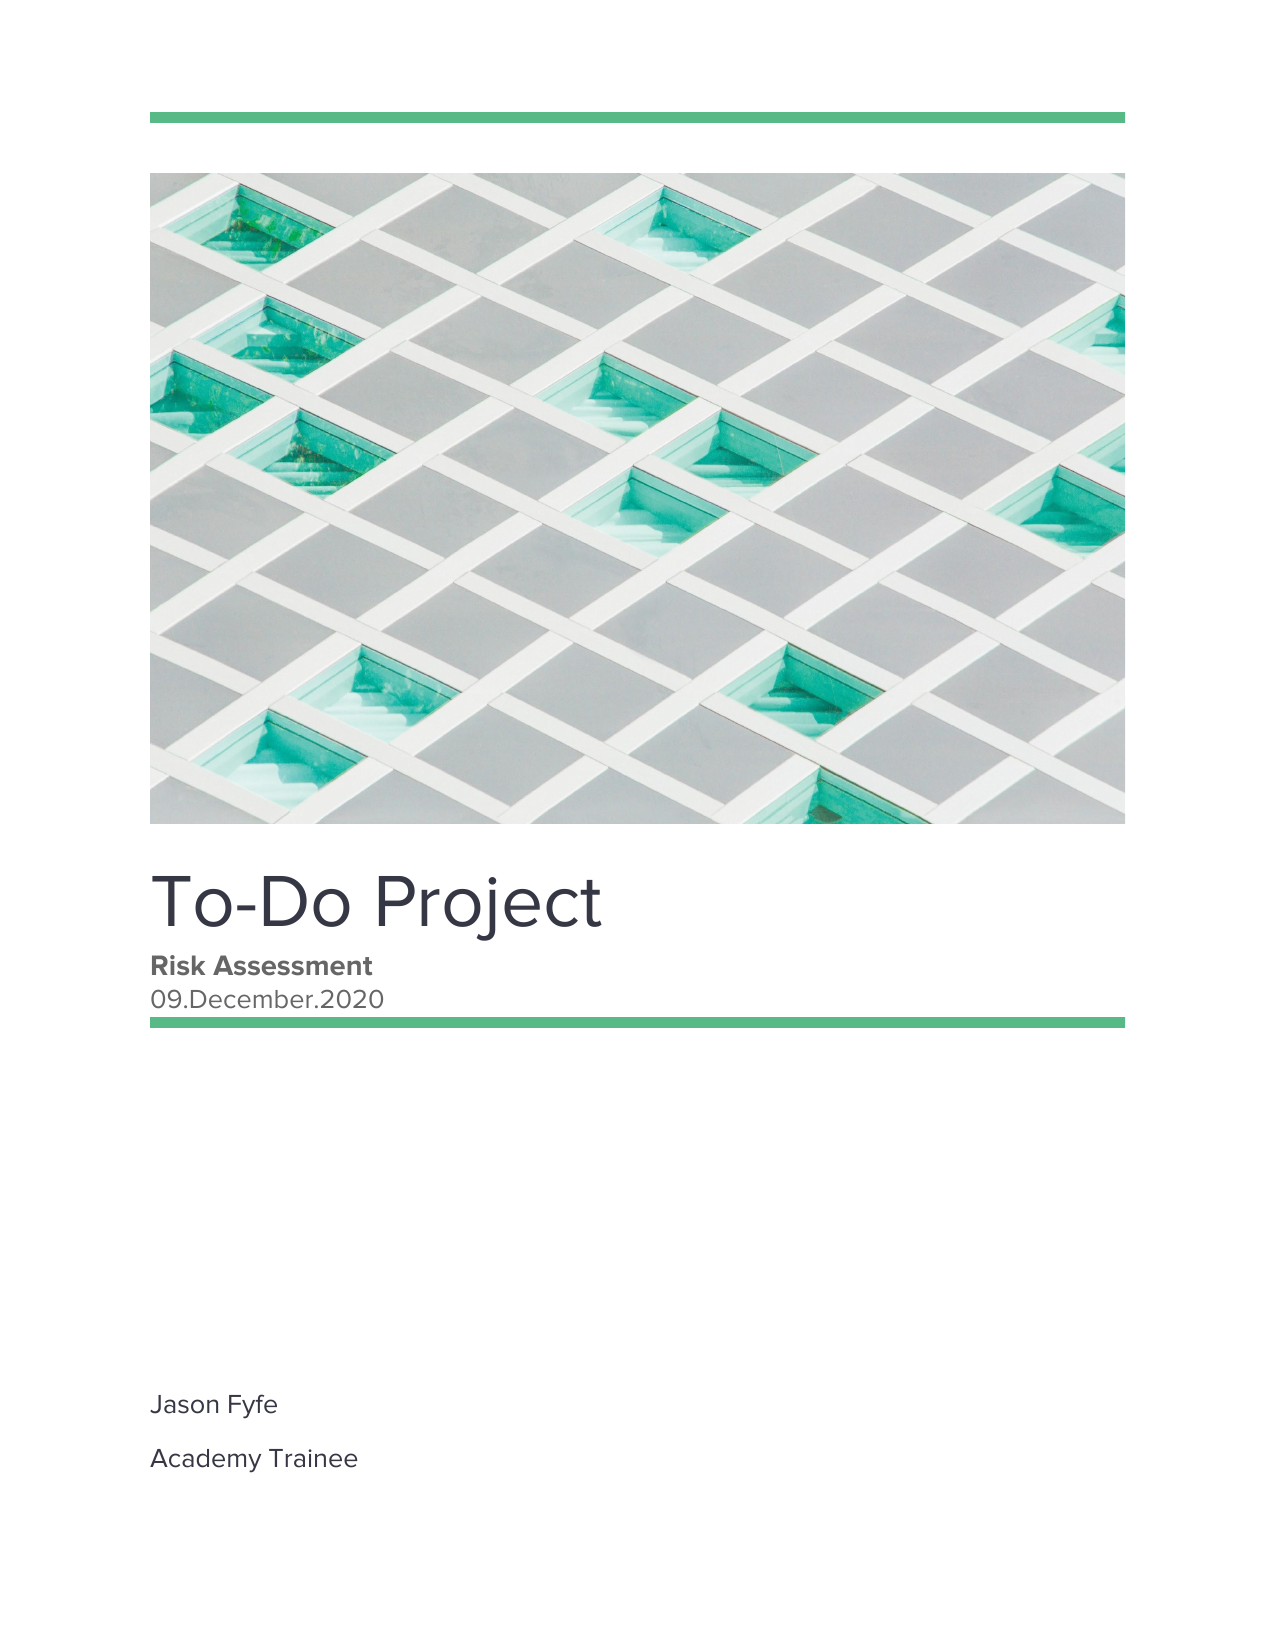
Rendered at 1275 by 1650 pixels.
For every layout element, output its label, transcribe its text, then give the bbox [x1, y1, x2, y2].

subtitle Academy Trainee [150, 1443, 1125, 1476]
subtitle Risk Assessment [150, 948, 1125, 984]
picture [150, 173, 1125, 824]
subtitle 09.December.2020 [150, 984, 1125, 1017]
title To-Do Project [150, 857, 1125, 948]
picture [150, 112, 1125, 123]
subtitle Jason Fyfe [150, 1389, 1125, 1422]
picture [150, 1017, 1125, 1028]
